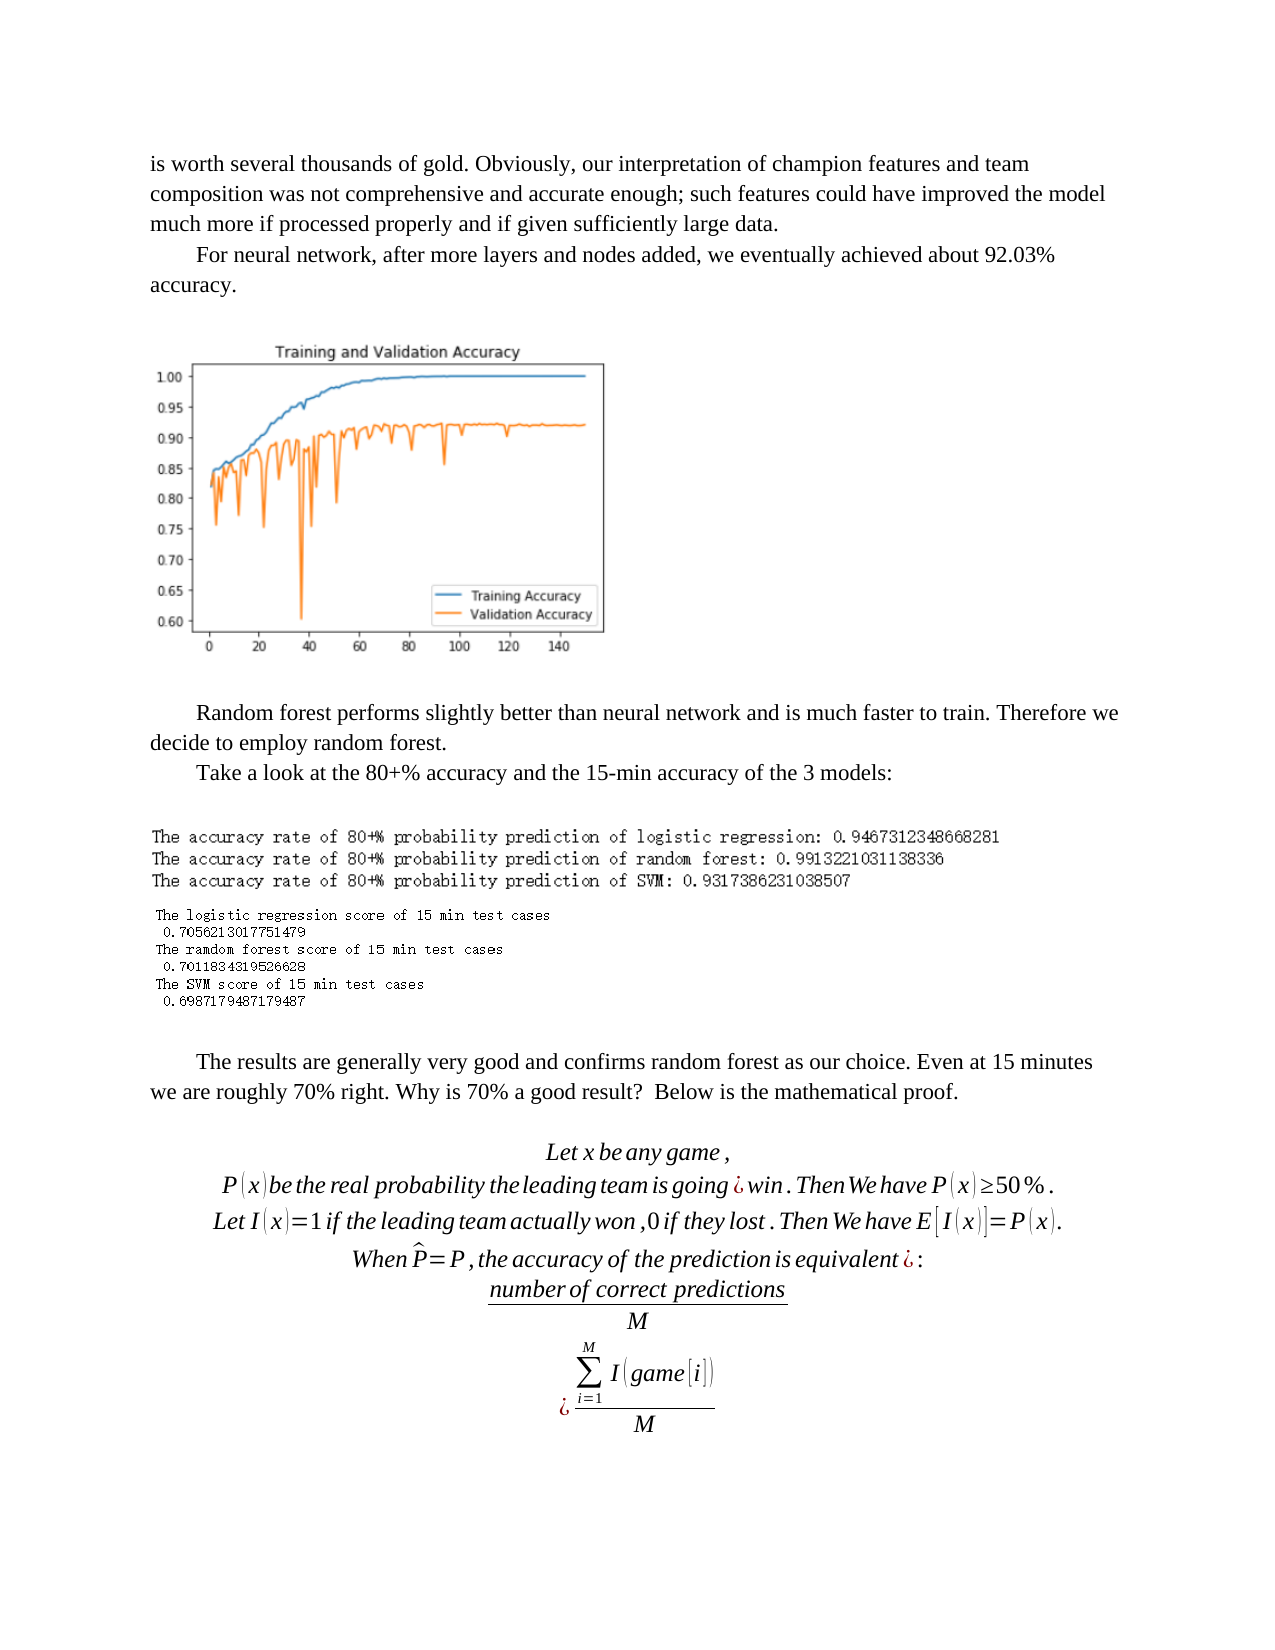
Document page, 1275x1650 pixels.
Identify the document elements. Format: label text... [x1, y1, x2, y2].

text Random forest performs slightly better than neural network and is much faster to train. Therefore we decide to employ random forest. [150, 699, 1125, 755]
text The results are generally very good and confirms random forest as our choice. Even at 15 minutes we are roughly 70% right. Why is 70% a good result? Below is the mathematical proof. [150, 1048, 1125, 1104]
picture [150, 903, 570, 1011]
picture [150, 331, 641, 662]
picture [150, 822, 1011, 900]
text Take a look at the 80+% accuracy and the 15-min accuracy of the 3 models: [150, 759, 1125, 785]
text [150, 150, 1125, 237]
text For neural network, after more layers and nodes added, we eventually achieved about 92.03% accuracy. [150, 241, 1125, 297]
